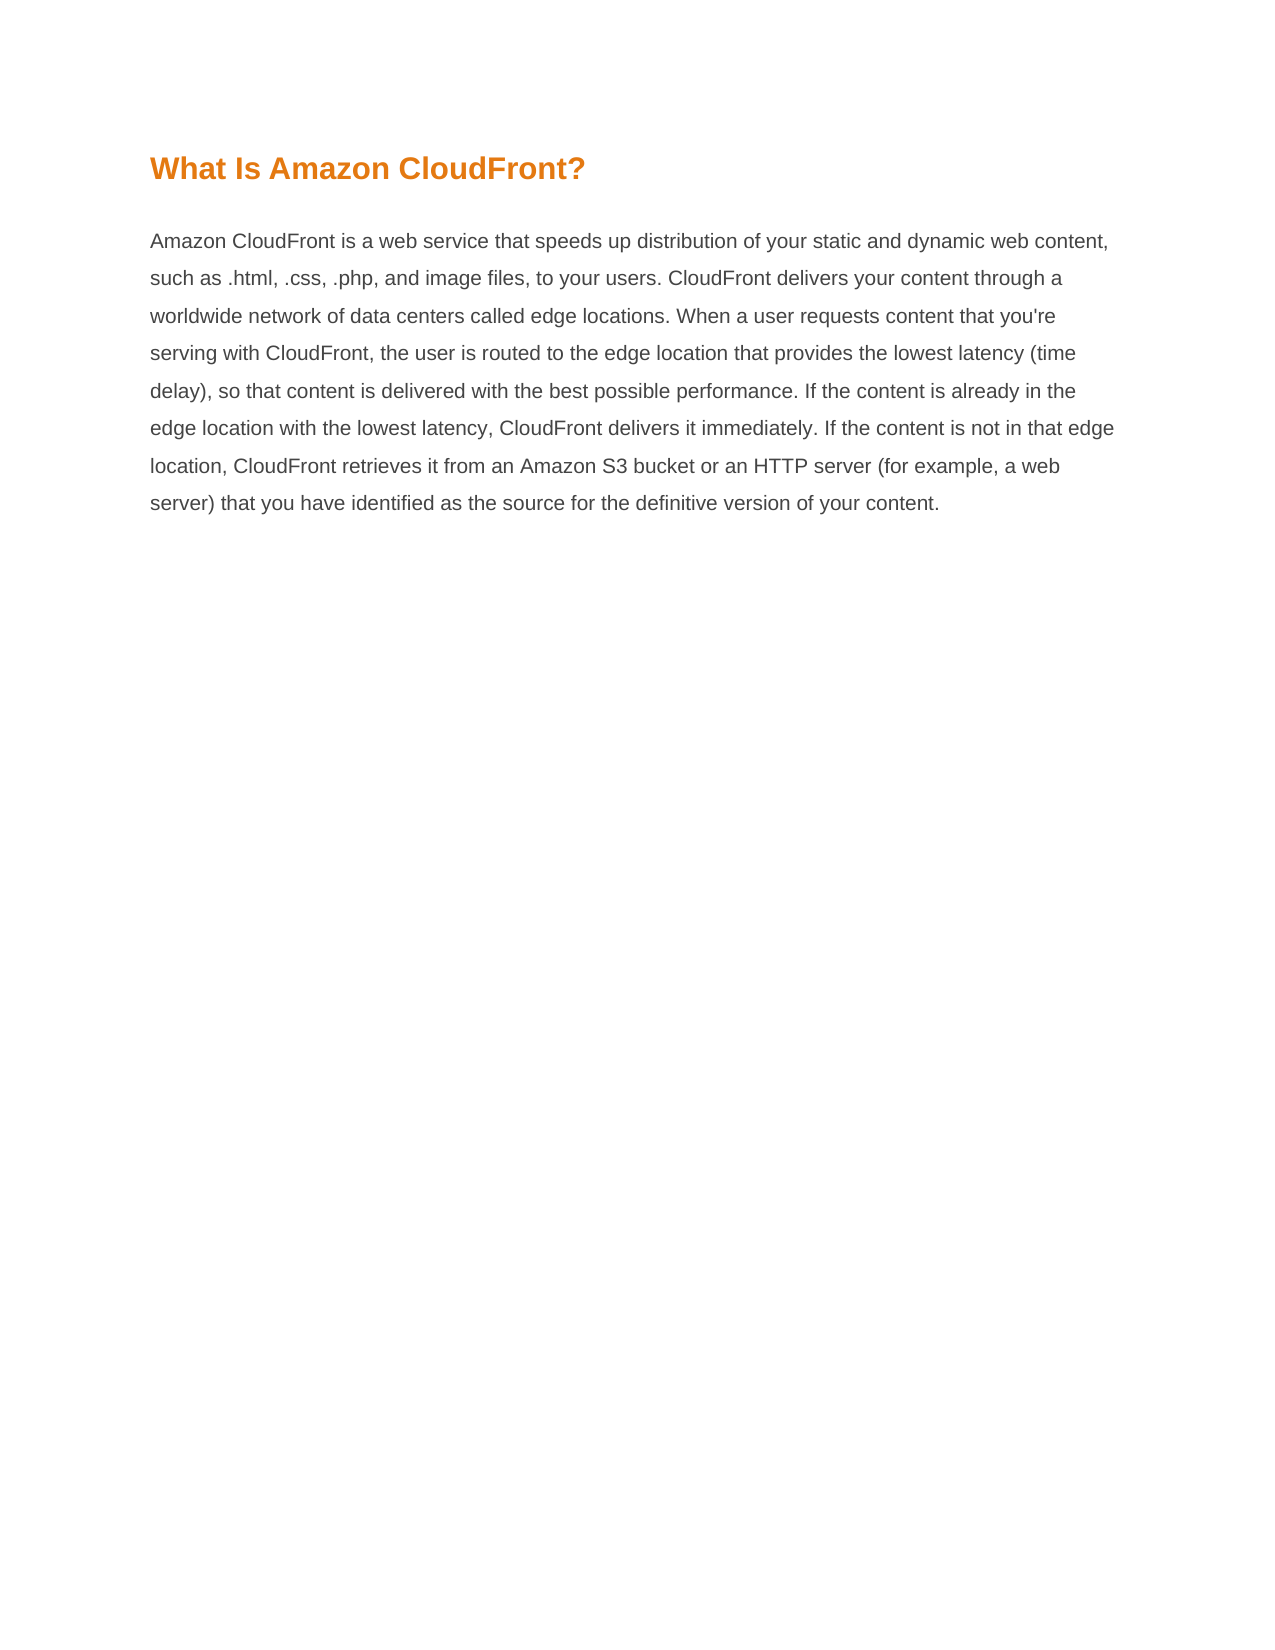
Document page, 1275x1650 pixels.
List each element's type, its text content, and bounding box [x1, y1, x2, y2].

text Amazon CloudFront is a web service that speeds up distribution of your static and dynamic web content, such as .html, .css, .php, and image files, to your users. CloudFront delivers your content through a worldwide network of data centers called edge locations. When a user requests content that you're serving with CloudFront, the user is routed to the edge location that provides the lowest latency (time delay), so that content is delivered with the best possible performance. If the content is already in the edge location with the lowest latency, CloudFront delivers it immediately. If the content is not in that edge location, CloudFront retrieves it from an Amazon S3 bucket or an HTTP server (for example, a web server) that you have identified as the source for the definitive version of your content. [150, 215, 1125, 515]
text What Is Amazon CloudFront? [150, 150, 1125, 186]
